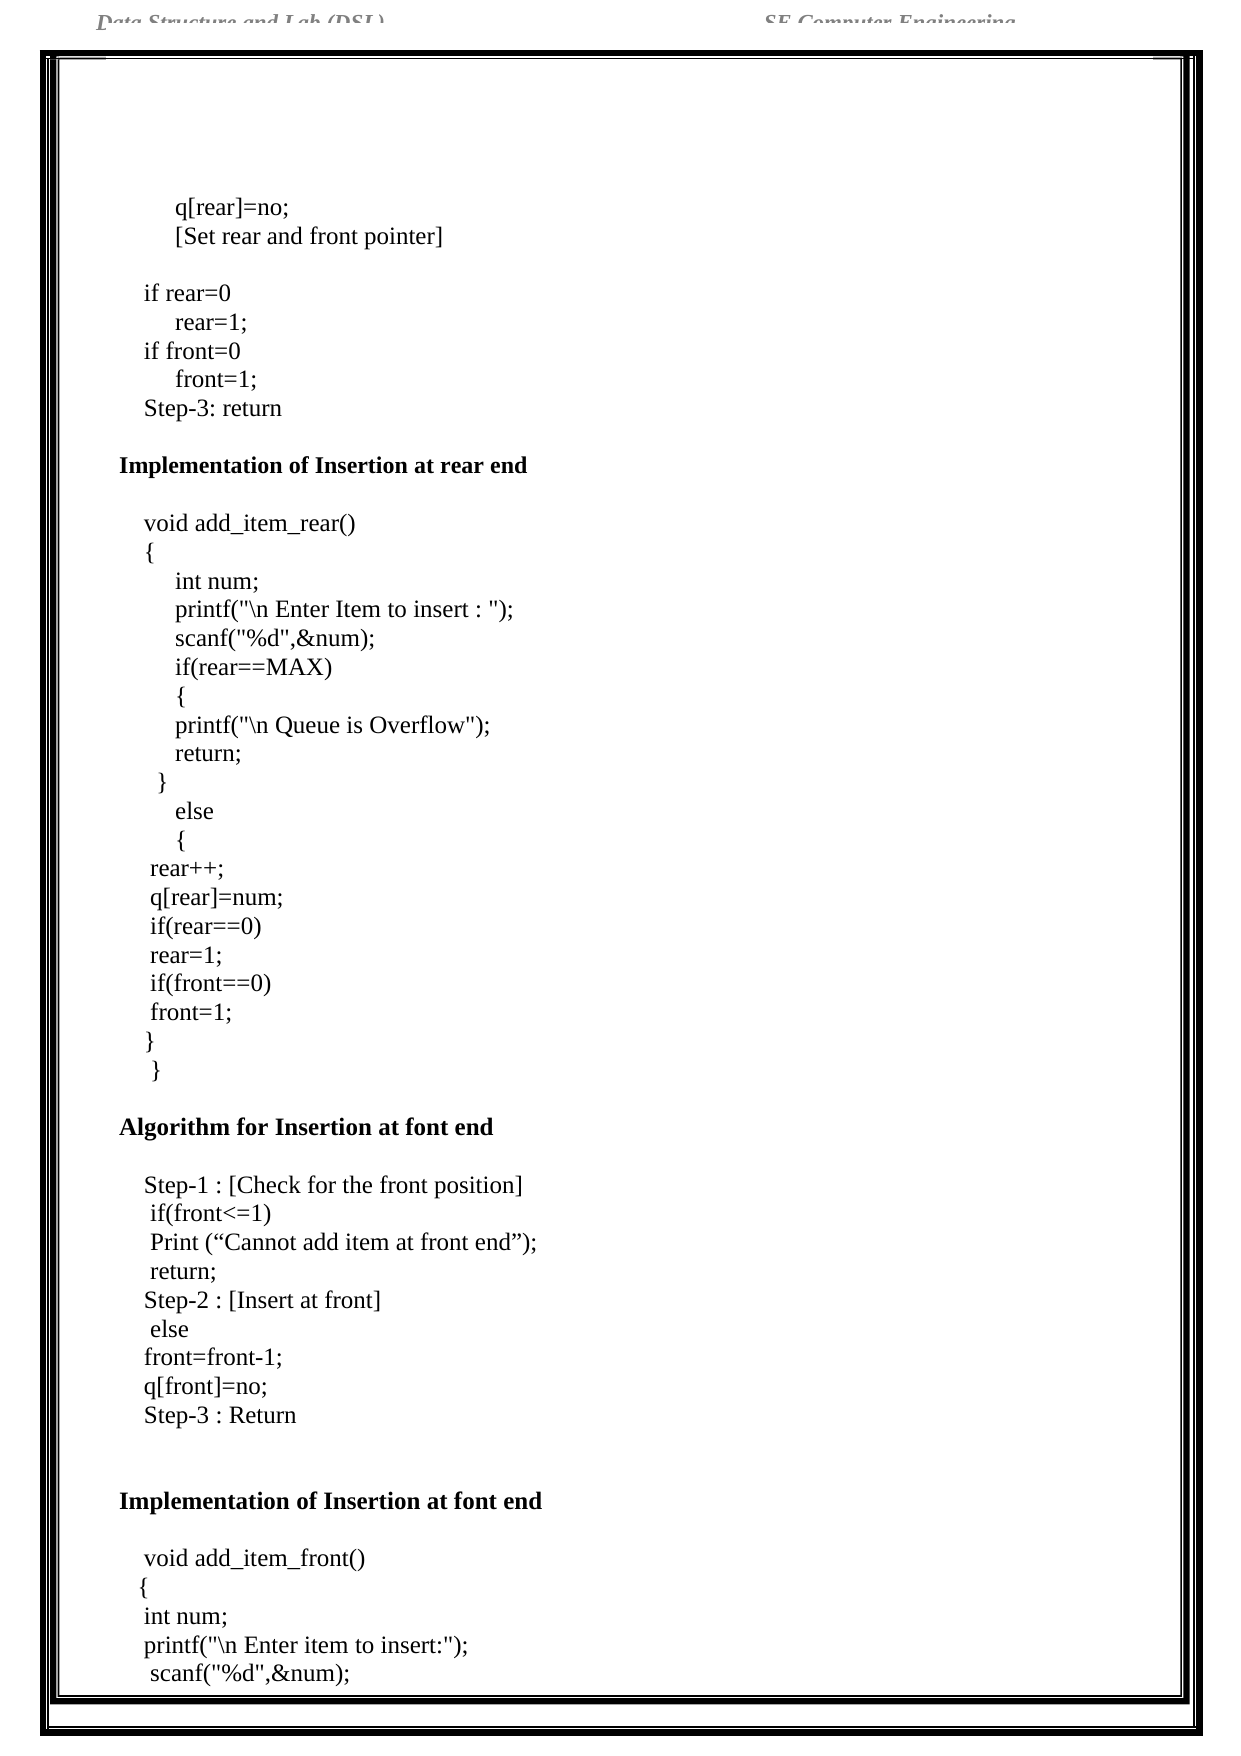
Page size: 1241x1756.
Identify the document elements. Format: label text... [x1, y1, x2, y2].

subtitle Implementation of Insertion at font end [119, 1486, 1193, 1515]
text Step-2 : [Insert at front] else [144, 1285, 384, 1342]
text front=front-1; q[front]=no; Step-3 : Return [144, 1342, 297, 1429]
text { [175, 681, 1193, 710]
text { [144, 537, 1193, 566]
text if rear=0 [144, 278, 1193, 307]
text int num; [144, 1601, 1193, 1630]
text rear++; q[rear]=num; if(rear==0) rear=1; if(front==0) front=1; [150, 853, 286, 1026]
text } [150, 1055, 1193, 1083]
text q[rear]=no; [175, 192, 1193, 221]
text void add_item_front() [144, 1544, 1193, 1572]
text void add_item_rear() [144, 508, 1193, 537]
text printf("\n Queue is Overflow"); return; [175, 710, 491, 767]
text { [175, 825, 1193, 853]
text printf("\n Enter item to insert:"); scanf("%d",&num); [144, 1630, 469, 1687]
text front=1; Step-3: return [144, 364, 283, 422]
text rear=1; if front=0 [144, 307, 250, 364]
subtitle Algorithm for Insertion at font end [119, 1112, 1193, 1141]
text Print (“Cannot add item at front end”); return; [150, 1227, 540, 1285]
text Implementation of Insertion at rear end [119, 451, 1193, 478]
text } [144, 1026, 1193, 1055]
text int num; [175, 566, 1193, 594]
text { [137, 1572, 1193, 1601]
text printf("\n Enter Item to insert : "); scanf("%d",&num); if(rear==MAX) [175, 594, 527, 681]
text Step-1 : [Check for the front position] if(front<=1) [144, 1170, 526, 1227]
text [Set rear and front pointer] [175, 221, 1193, 249]
text else [175, 796, 1193, 825]
text } [156, 767, 1193, 796]
